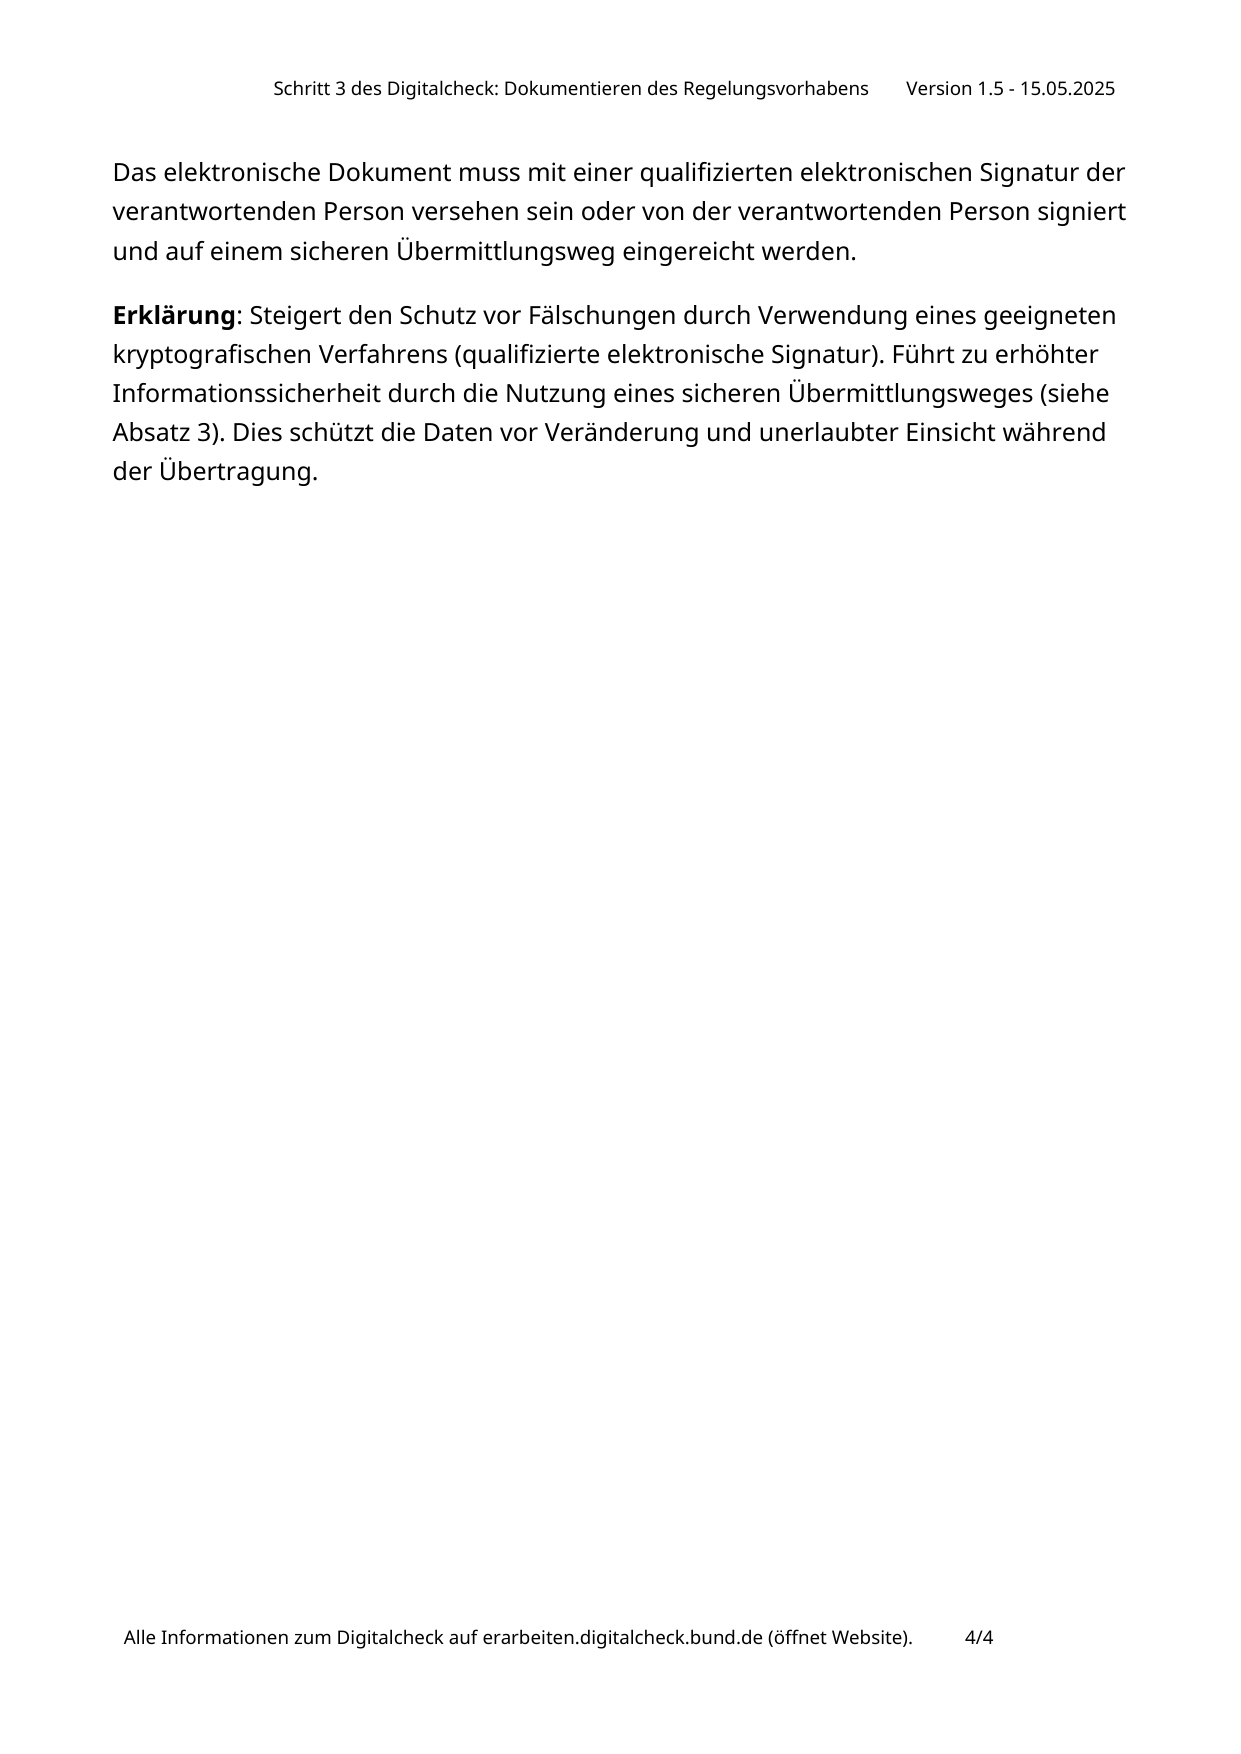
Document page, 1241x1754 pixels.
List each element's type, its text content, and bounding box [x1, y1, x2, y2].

text Erklärung: Steigert den Schutz vor Fälschungen durch Verwendung eines geeigneten kryptografischen Verfahrens (qualifizierte elektronische Signatur). Führt zu erhöhter Informationssicherheit durch die Nutzung eines sicheren Übermittlungsweges (siehe Absatz 3). Dies schützt die Daten vor Veränderung und unerlaubter Einsicht während der Übertragung. [112, 297, 1128, 488]
text Das elektronische Dokument muss mit einer qualifizierten elektronischen Signatur der verantwortenden Person versehen sein oder von der verantwortenden Person signiert und auf einem sicheren Übermittlungsweg eingereicht werden. [112, 155, 1128, 267]
